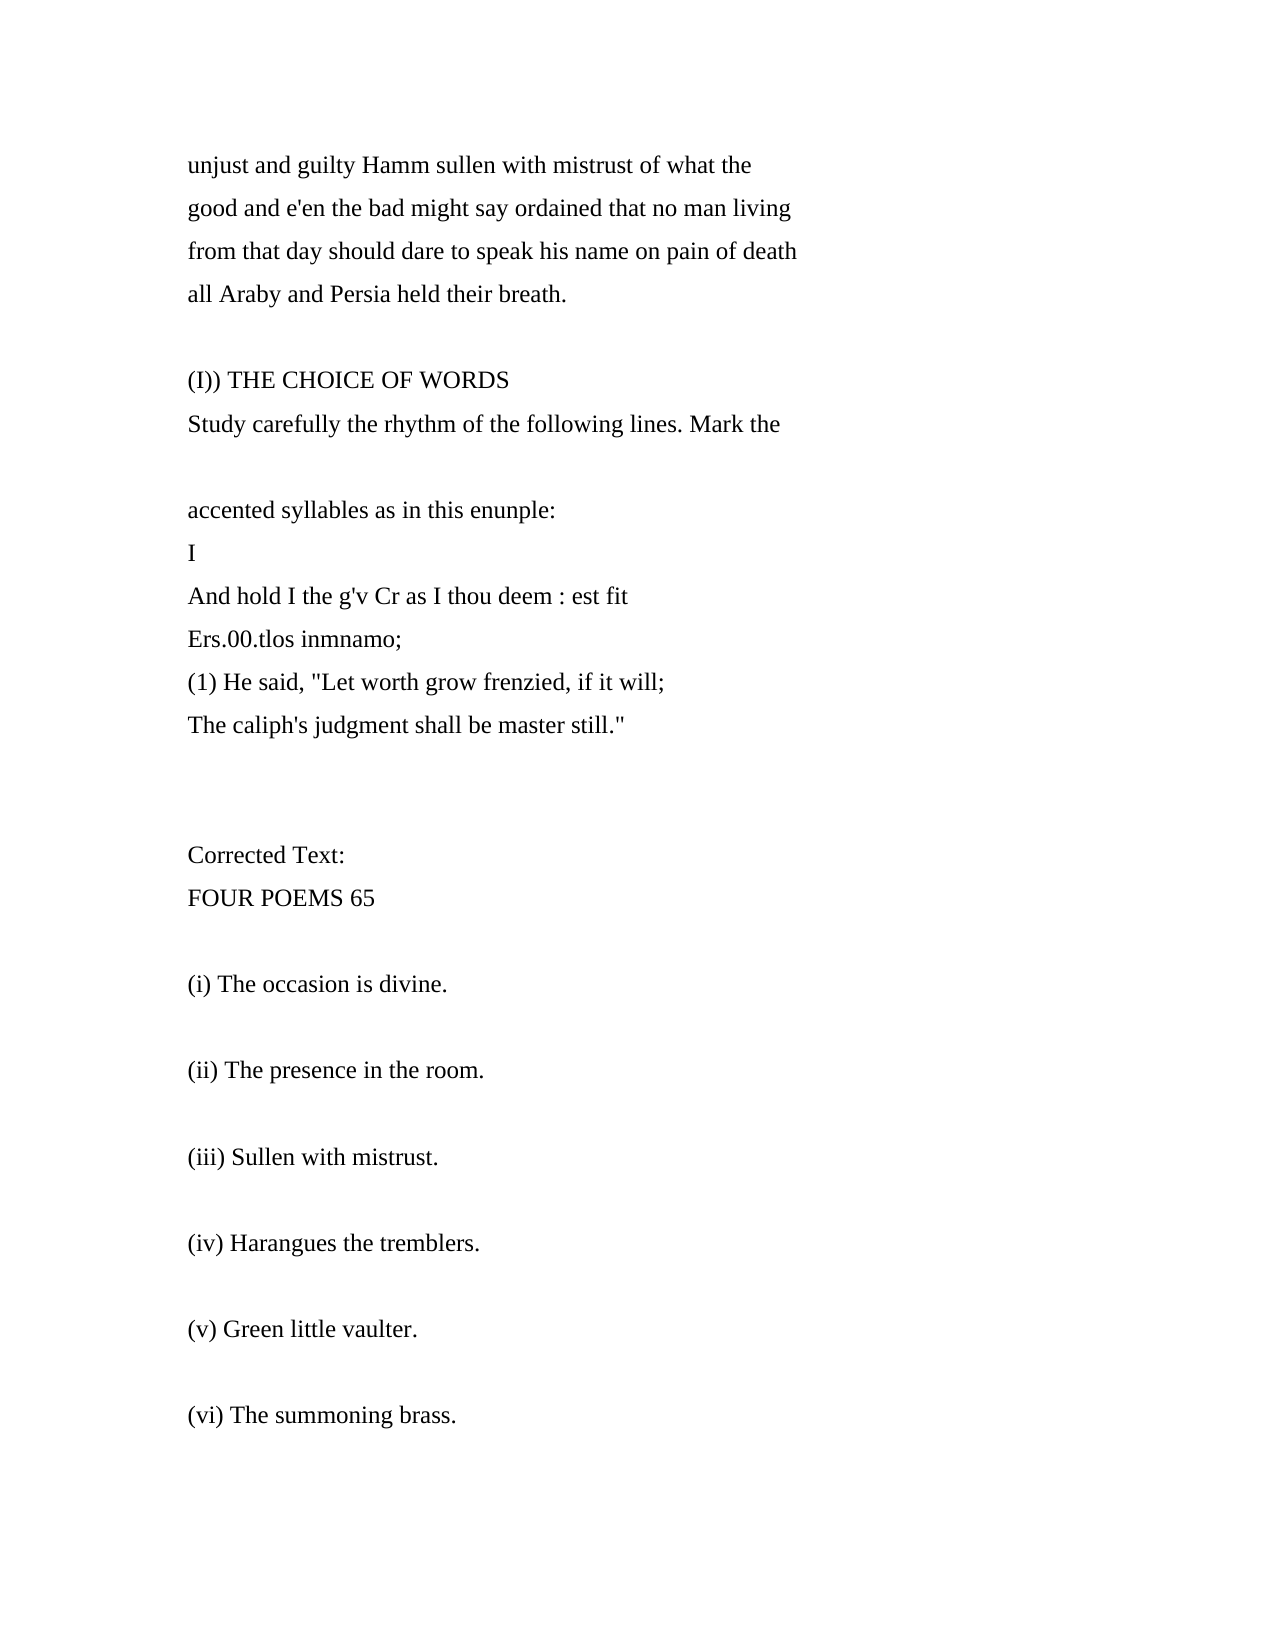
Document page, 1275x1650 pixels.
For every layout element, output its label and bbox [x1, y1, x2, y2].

text [187, 150, 1087, 1472]
